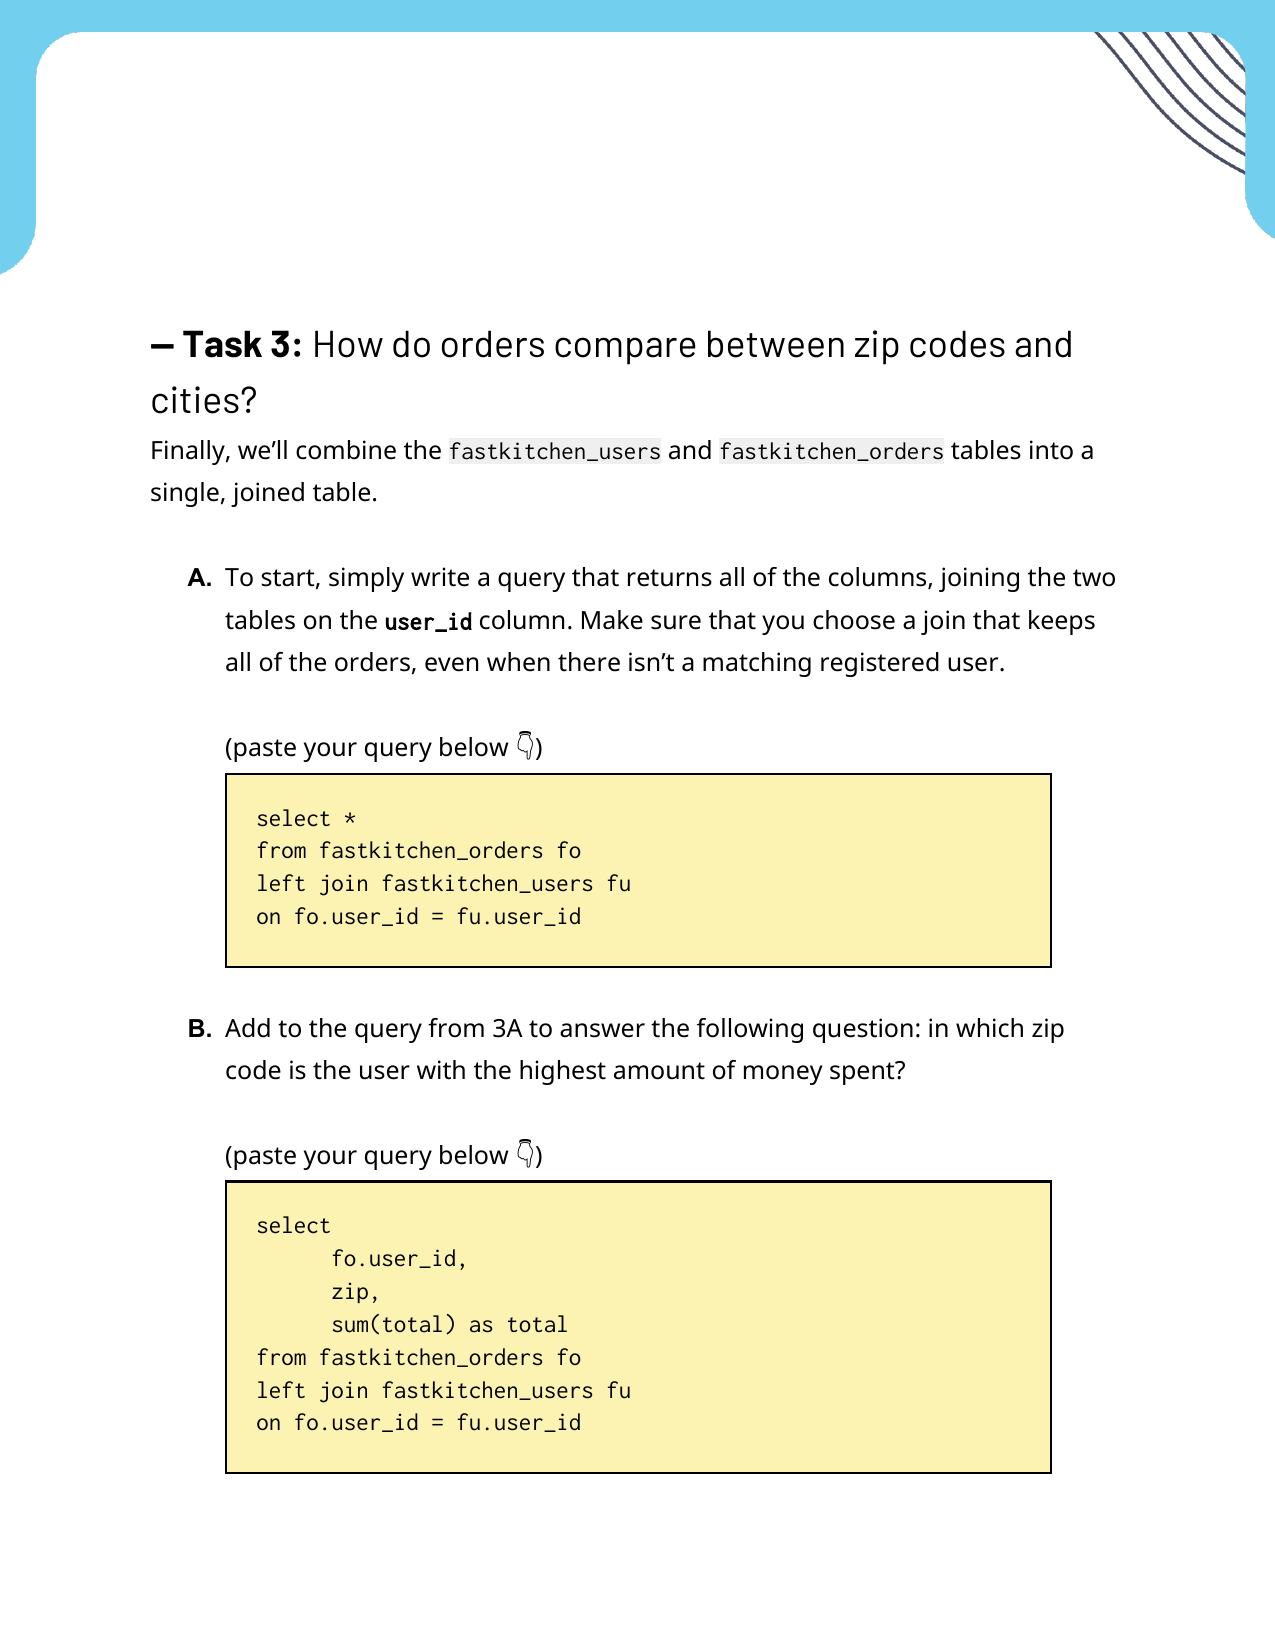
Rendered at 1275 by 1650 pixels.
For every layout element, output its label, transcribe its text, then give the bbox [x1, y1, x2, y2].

list To start, simply write a query that returns all of the columns, joining the two tables on the user_id column. Make sure that you choose a join that keeps all of the orders, even when there isn’t a matching registered user. [187, 560, 1125, 679]
text (paste your query below 👇) [225, 730, 1125, 764]
text (paste your query below 👇) [225, 1138, 1125, 1172]
table_header select * from fastkitchen_orders fo left join fastkitchen_users fu on fo.user_id = fu.user_id [227, 775, 1050, 966]
text Finally, we’ll combine the fastkitchen_users and fastkitchen_orders tables into a single, joined table. [150, 432, 1125, 509]
list Add to the query from 3A to answer the following question: in which zip code is the user with the highest amount of money spent? [187, 1010, 1125, 1087]
text — Task 3: How do orders compare between zip codes and cities? [150, 320, 1125, 421]
picture [0, 0, 1275, 283]
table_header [227, 1183, 1050, 1472]
